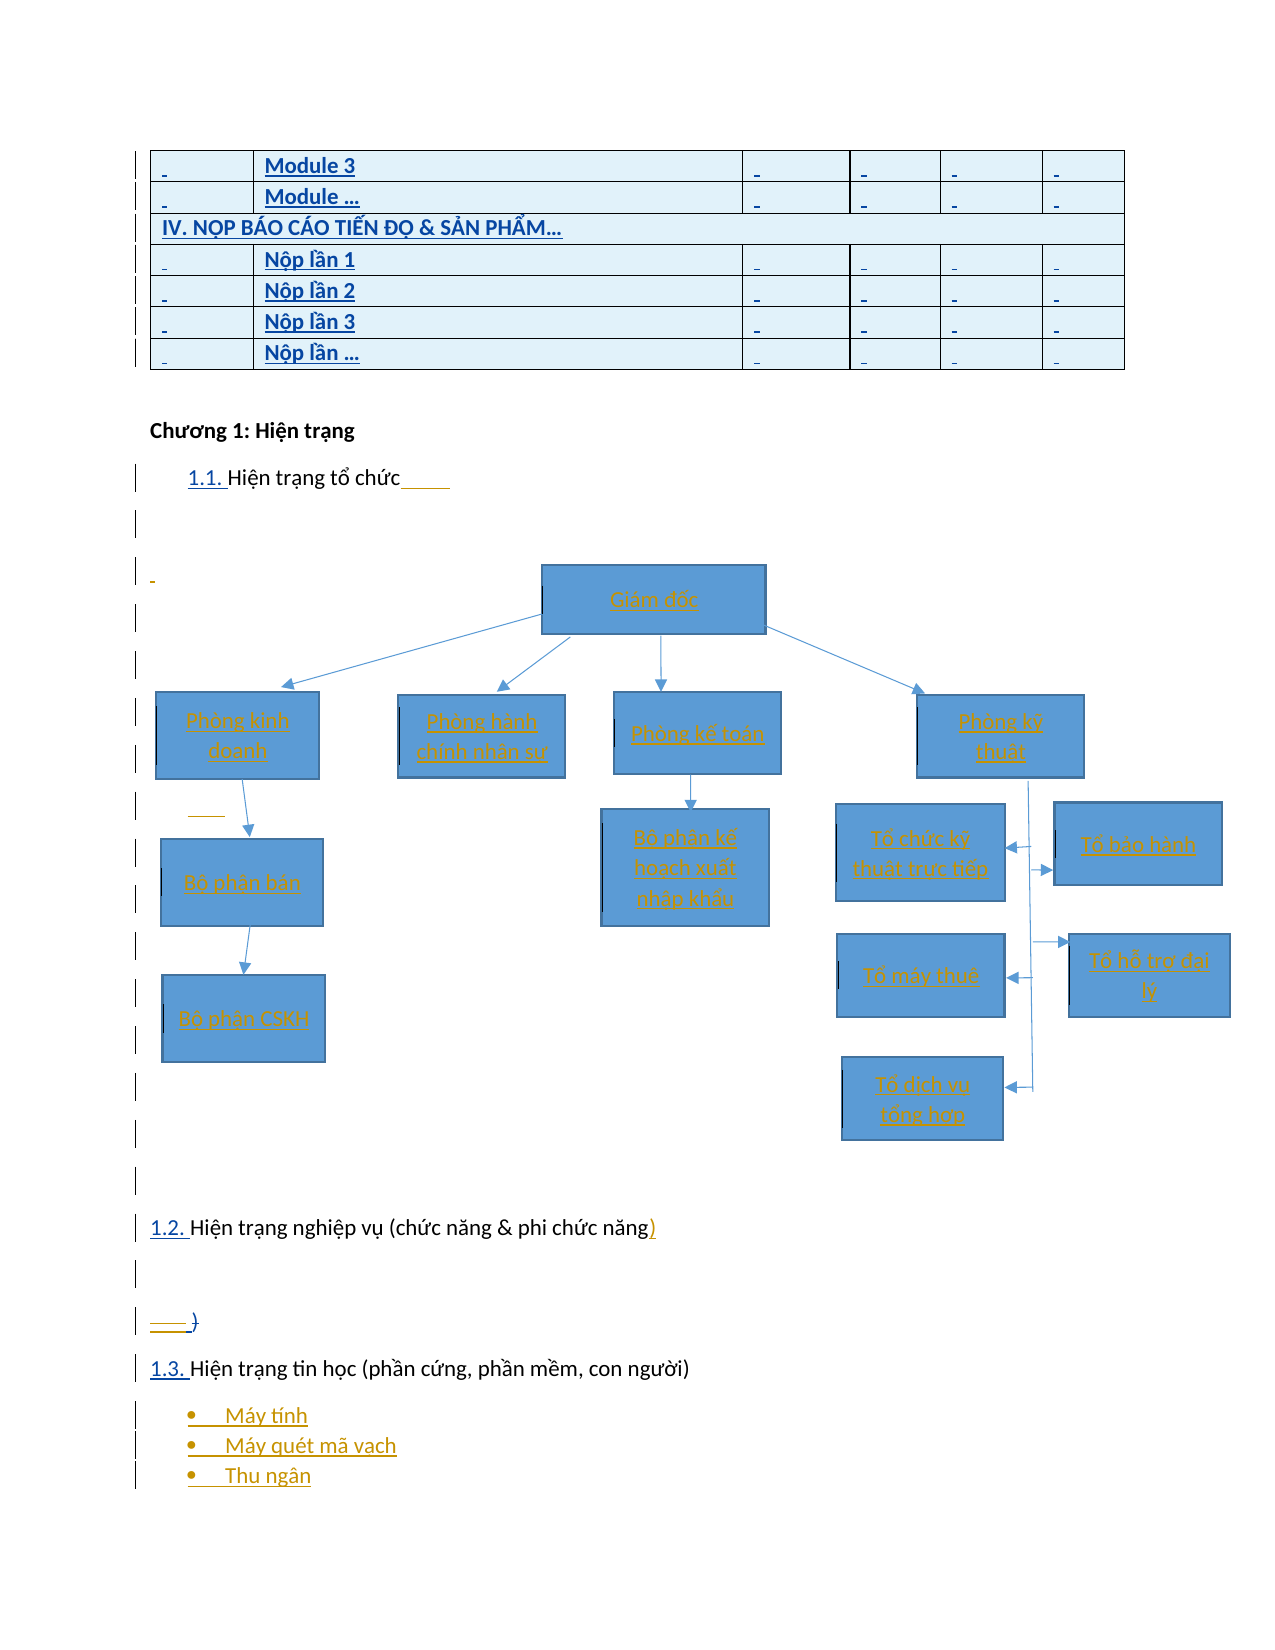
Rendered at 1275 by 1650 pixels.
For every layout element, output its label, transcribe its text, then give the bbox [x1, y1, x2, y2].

text Hiện trạng tin học (phần cứng, phần mềm, con người) [150, 1354, 1125, 1382]
text Hiện trạng tổ chức [187, 463, 1125, 492]
text Chương 1: Hiện trạng [150, 417, 1125, 445]
text Hiện trạng nghiệp vụ (chức năng & phi chức năng [150, 1213, 1125, 1242]
